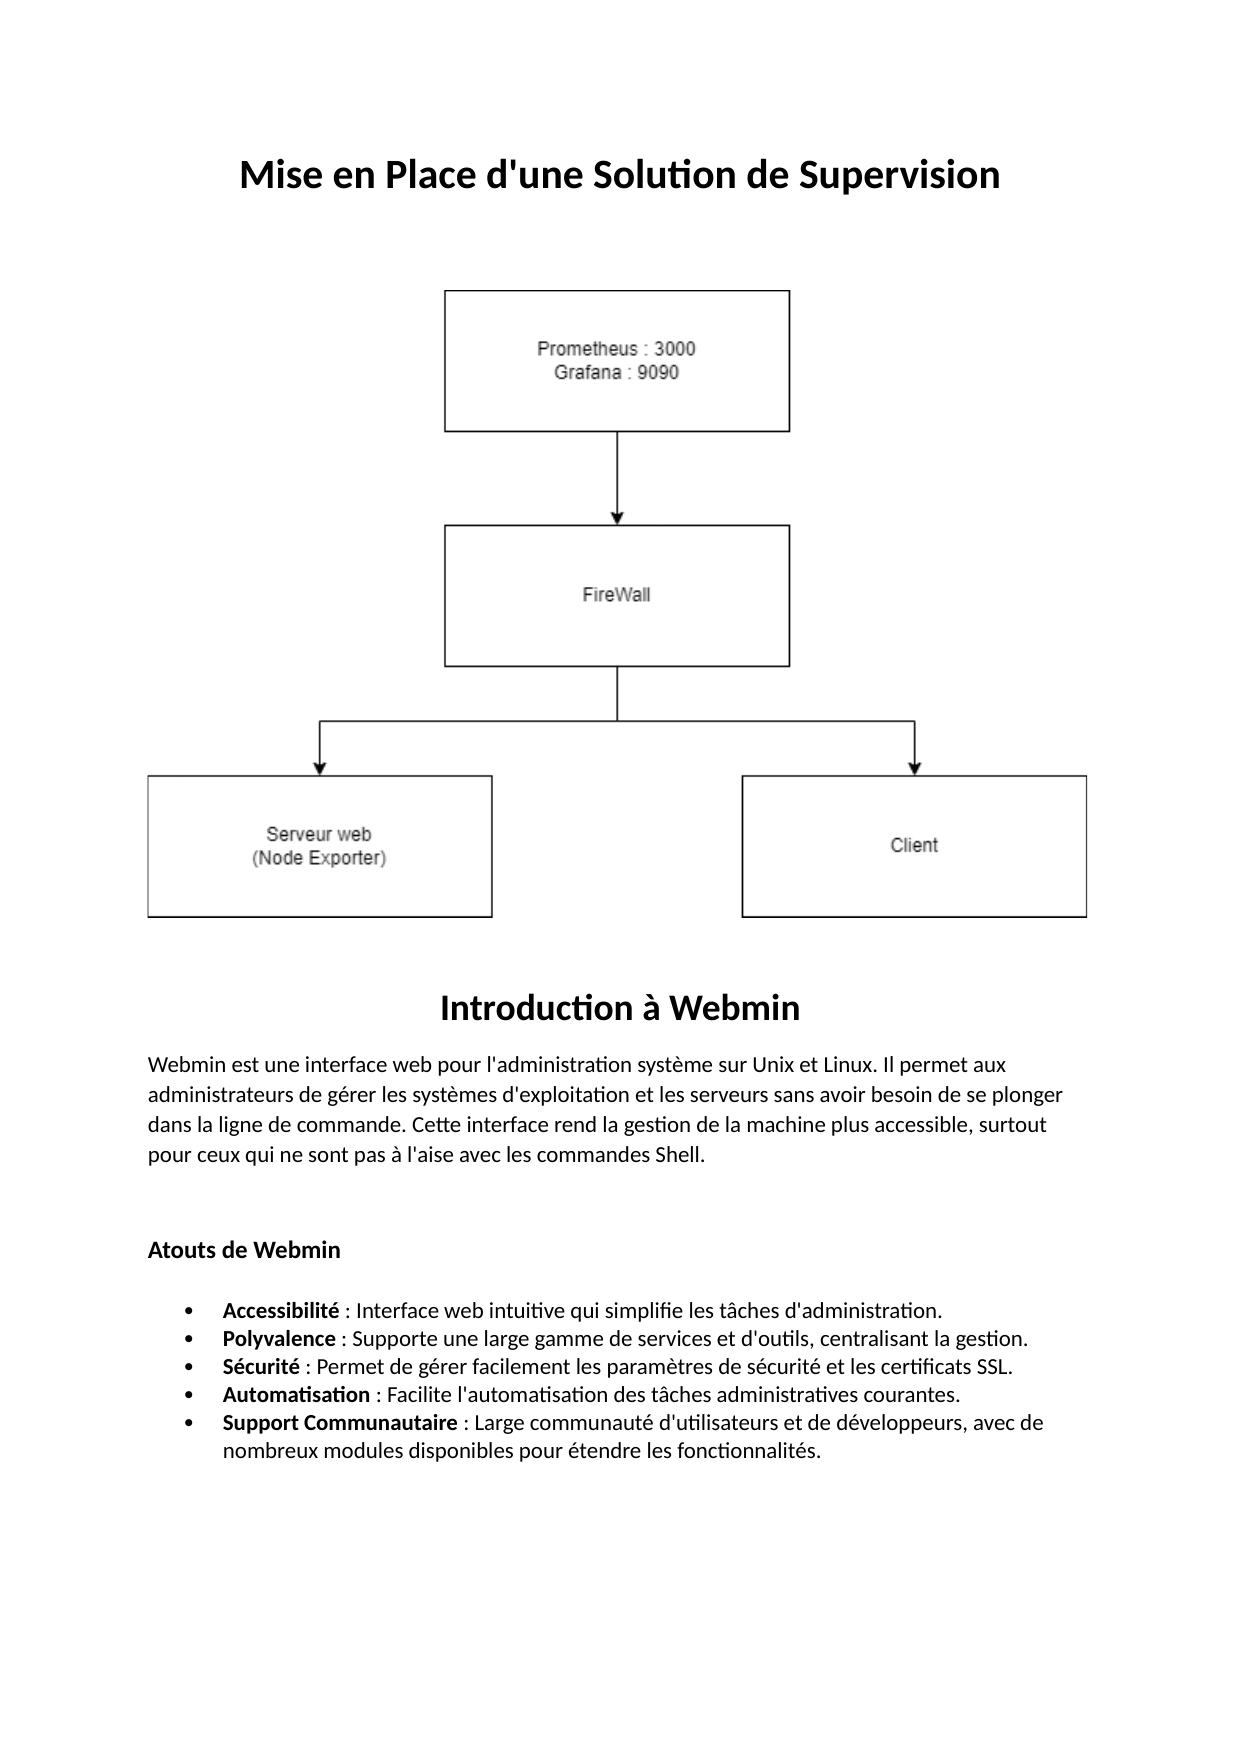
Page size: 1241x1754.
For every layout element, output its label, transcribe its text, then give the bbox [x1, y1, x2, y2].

list Accessibilité : Interface web intuitive qui simplifie les tâches d'administration. [185, 1296, 1093, 1324]
picture [147, 290, 1088, 918]
list Polyvalence : Supporte une large gamme de services et d'outils, centralisant la gestion. [185, 1324, 1093, 1352]
text Webmin est une interface web pour l'administration système sur Unix et Linux. Il permet aux administrateurs de gérer les systèmes d'exploitation et les serveurs sans avoir besoin de se plonger dans la ligne de commande. Cette interface rend la gestion de la machine plus accessible, surtout pour ceux qui ne sont pas à l'aise avec les commandes Shell. [148, 1050, 1093, 1168]
text Introduction à Webmin [148, 983, 1093, 1029]
text Mise en Place d'une Solution de Supervision [148, 148, 1093, 198]
list Sécurité : Permet de gérer facilement les paramètres de sécurité et les certificats SSL. [185, 1352, 1093, 1380]
list Support Communautaire : Large communauté d'utilisateurs et de développeurs, avec de nombreux modules disponibles pour étendre les fonctionnalités. [185, 1408, 1093, 1464]
list Automatisation : Facilite l'automatisation des tâches administratives courantes. [185, 1380, 1093, 1408]
text Atouts de Webmin [148, 1234, 1093, 1264]
